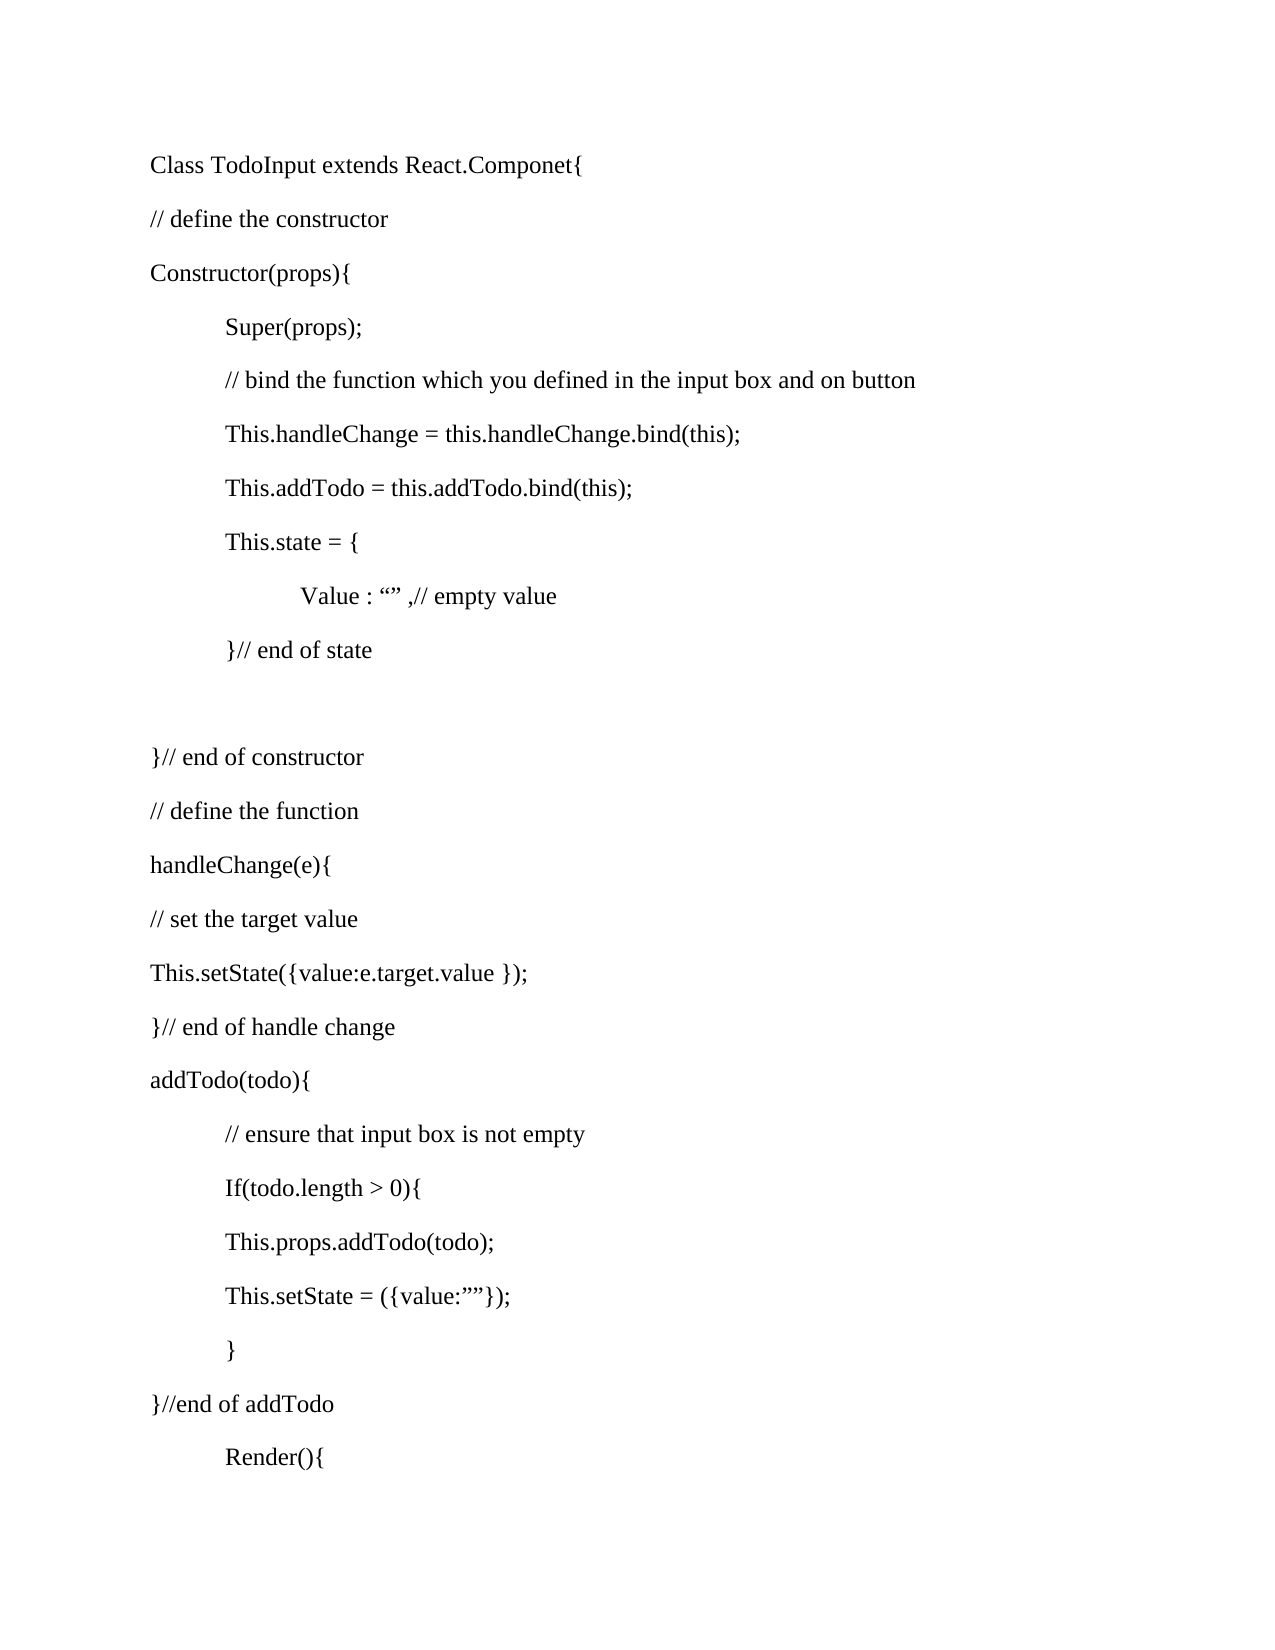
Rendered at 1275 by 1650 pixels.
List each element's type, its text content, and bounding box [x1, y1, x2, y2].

text This.setState({value:e.target.value }); [150, 958, 1125, 987]
text Value : “” ,// empty value [150, 581, 1125, 609]
text // bind the function which you defined in the input box and on button [150, 365, 1125, 394]
text If(todo.length > 0){ [150, 1173, 1125, 1202]
text This.setState = ({value:””}); [150, 1281, 1125, 1310]
text Render(){ [150, 1442, 1125, 1471]
text handleChange(e){ [150, 850, 1125, 879]
text // define the function [150, 796, 1125, 825]
text Class TodoInput extends React.Componet{ [150, 150, 1125, 179]
text addTodo(todo){ [150, 1066, 1125, 1094]
text This.handleChange = this.handleChange.bind(this); [150, 419, 1125, 448]
text // ensure that input box is not empty [150, 1119, 1125, 1148]
text This.addTodo = this.addTodo.bind(this); [150, 473, 1125, 502]
text Super(props); [150, 312, 1125, 340]
text } [150, 1335, 1125, 1363]
text }// end of state [150, 635, 1125, 663]
text // set the target value [150, 904, 1125, 933]
text // define the constructor [150, 204, 1125, 233]
text }// end of constructor [150, 742, 1125, 771]
text }//end of addTodo [150, 1389, 1125, 1417]
text This.props.addTodo(todo); [150, 1227, 1125, 1256]
text Constructor(props){ [150, 258, 1125, 286]
text }// end of handle change [150, 1012, 1125, 1040]
text This.state = { [150, 527, 1125, 556]
